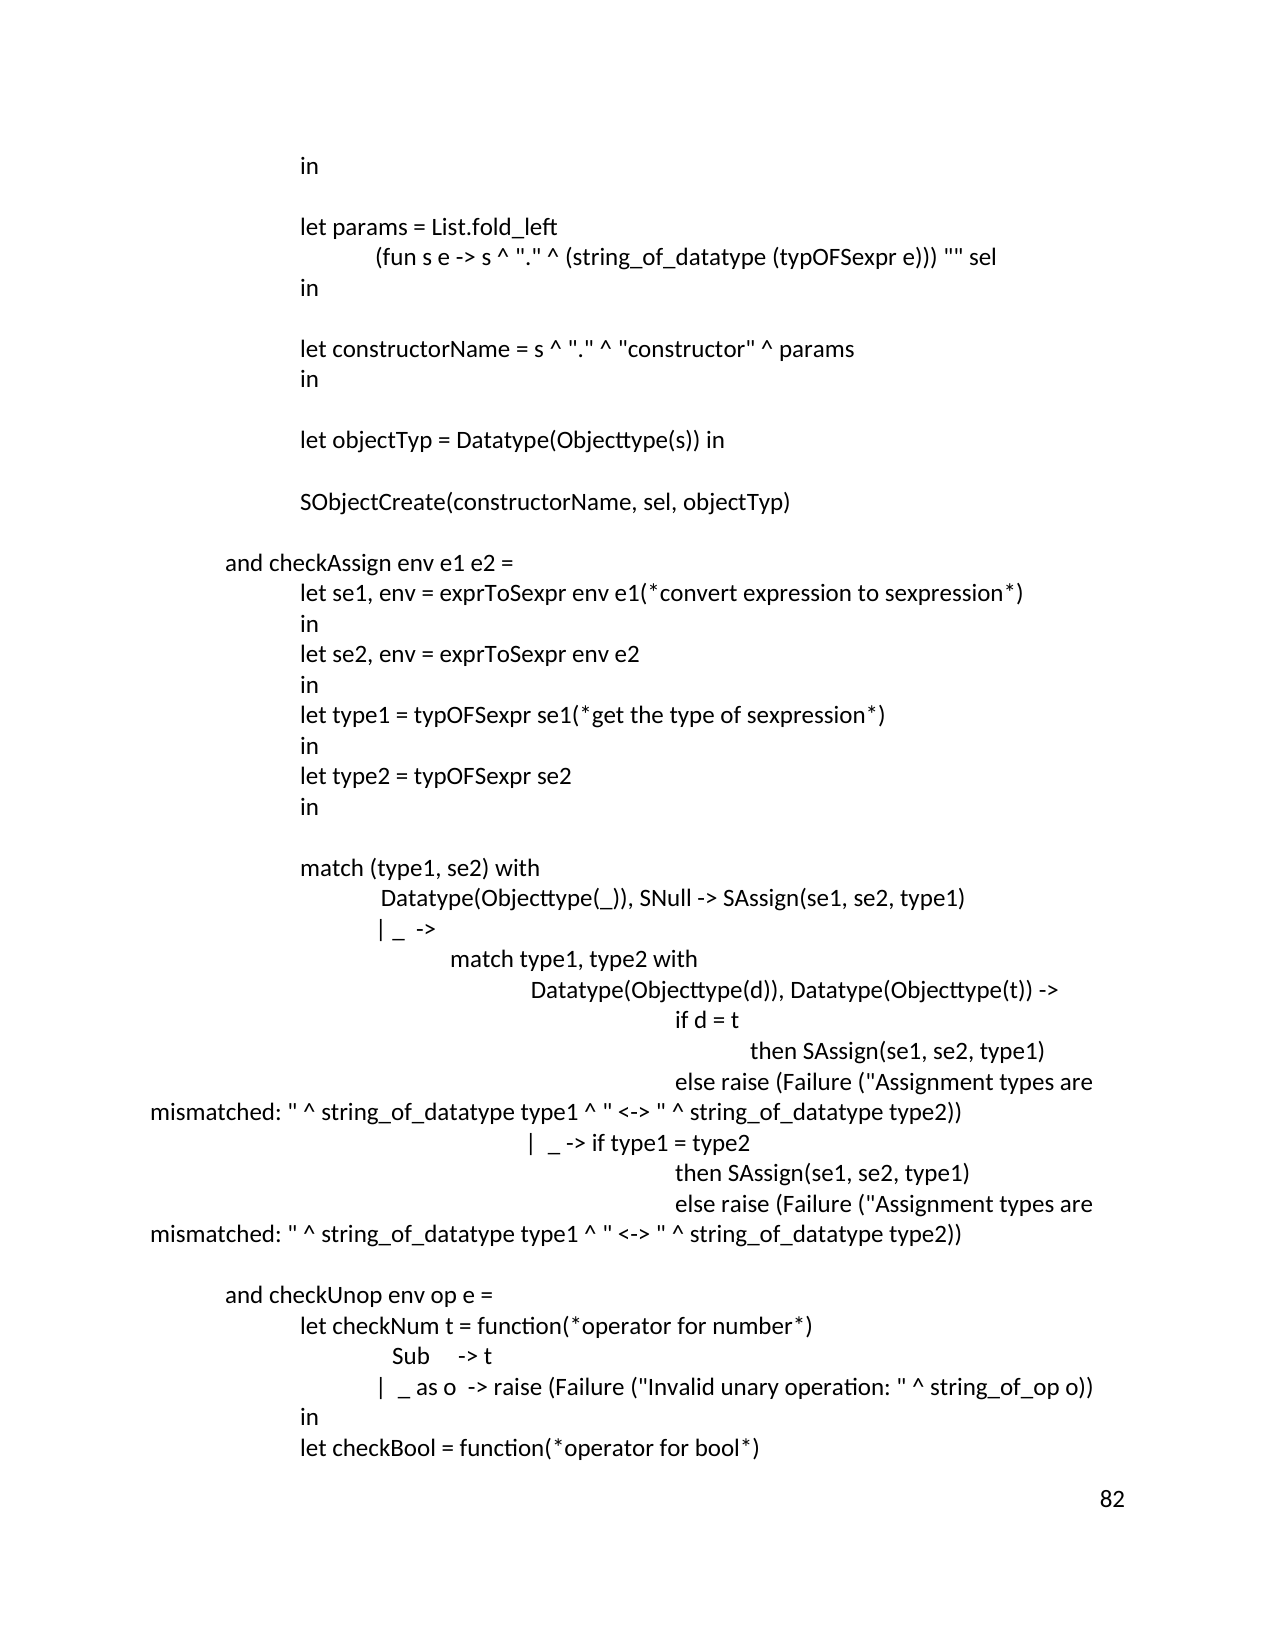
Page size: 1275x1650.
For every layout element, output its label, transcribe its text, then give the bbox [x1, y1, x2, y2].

text in [150, 669, 1125, 699]
text Sub -> t [150, 1340, 1125, 1371]
text in [150, 1401, 1125, 1432]
text in [150, 730, 1125, 760]
text else raise (Failure ("Assignment types are mismatched: " ^ string_of_datatype type1 ^ " <-> " ^ string_of_datatype type2)) [150, 1188, 1125, 1249]
text let se2, env = exprToSexpr env e2 [150, 638, 1125, 669]
text in [150, 791, 1125, 821]
text let type1 = typOFSexpr se1(*get the type of sexpression*) [150, 699, 1125, 730]
text else raise (Failure ("Assignment types are mismatched: " ^ string_of_datatype type1 ^ " <-> " ^ string_of_datatype type2)) [150, 1066, 1125, 1127]
text (fun s e -> s ^ "." ^ (string_of_datatype (typOFSexpr e))) "" sel [150, 242, 1125, 272]
text and checkUnop env op e = [150, 1279, 1125, 1310]
text Datatype(Objecttype(_)), SNull -> SAssign(se1, se2, type1) [150, 882, 1125, 913]
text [150, 1371, 1125, 1401]
text let checkBool = function(*operator for bool*) [150, 1432, 1125, 1462]
text in [150, 608, 1125, 638]
text Datatype(Objecttype(d)), Datatype(Objecttype(t)) -> [150, 974, 1125, 1004]
text | _ -> [150, 913, 1125, 943]
text and checkAssign env e1 e2 = [150, 547, 1125, 577]
text let objectTyp = Datatype(Objecttype(s)) in [150, 425, 1125, 455]
text SObjectCreate(constructorName, sel, objectTyp) [150, 486, 1125, 516]
text match type1, type2 with [150, 943, 1125, 974]
text | _ -> if type1 = type2 [150, 1127, 1125, 1157]
text match (type1, se2) with [150, 852, 1125, 882]
text let type2 = typOFSexpr se2 [150, 760, 1125, 791]
text let params = List.fold_left [150, 211, 1125, 242]
text then SAssign(se1, se2, type1) [150, 1157, 1125, 1188]
text in [150, 364, 1125, 394]
text let checkNum t = function(*operator for number*) [150, 1310, 1125, 1340]
text if d = t [150, 1004, 1125, 1035]
text in [150, 272, 1125, 303]
text let constructorName = s ^ "." ^ "constructor" ^ params [150, 333, 1125, 364]
text then SAssign(se1, se2, type1) [150, 1035, 1125, 1066]
text in [150, 150, 1125, 181]
text let se1, env = exprToSexpr env e1(*convert expression to sexpression*) [150, 577, 1125, 608]
